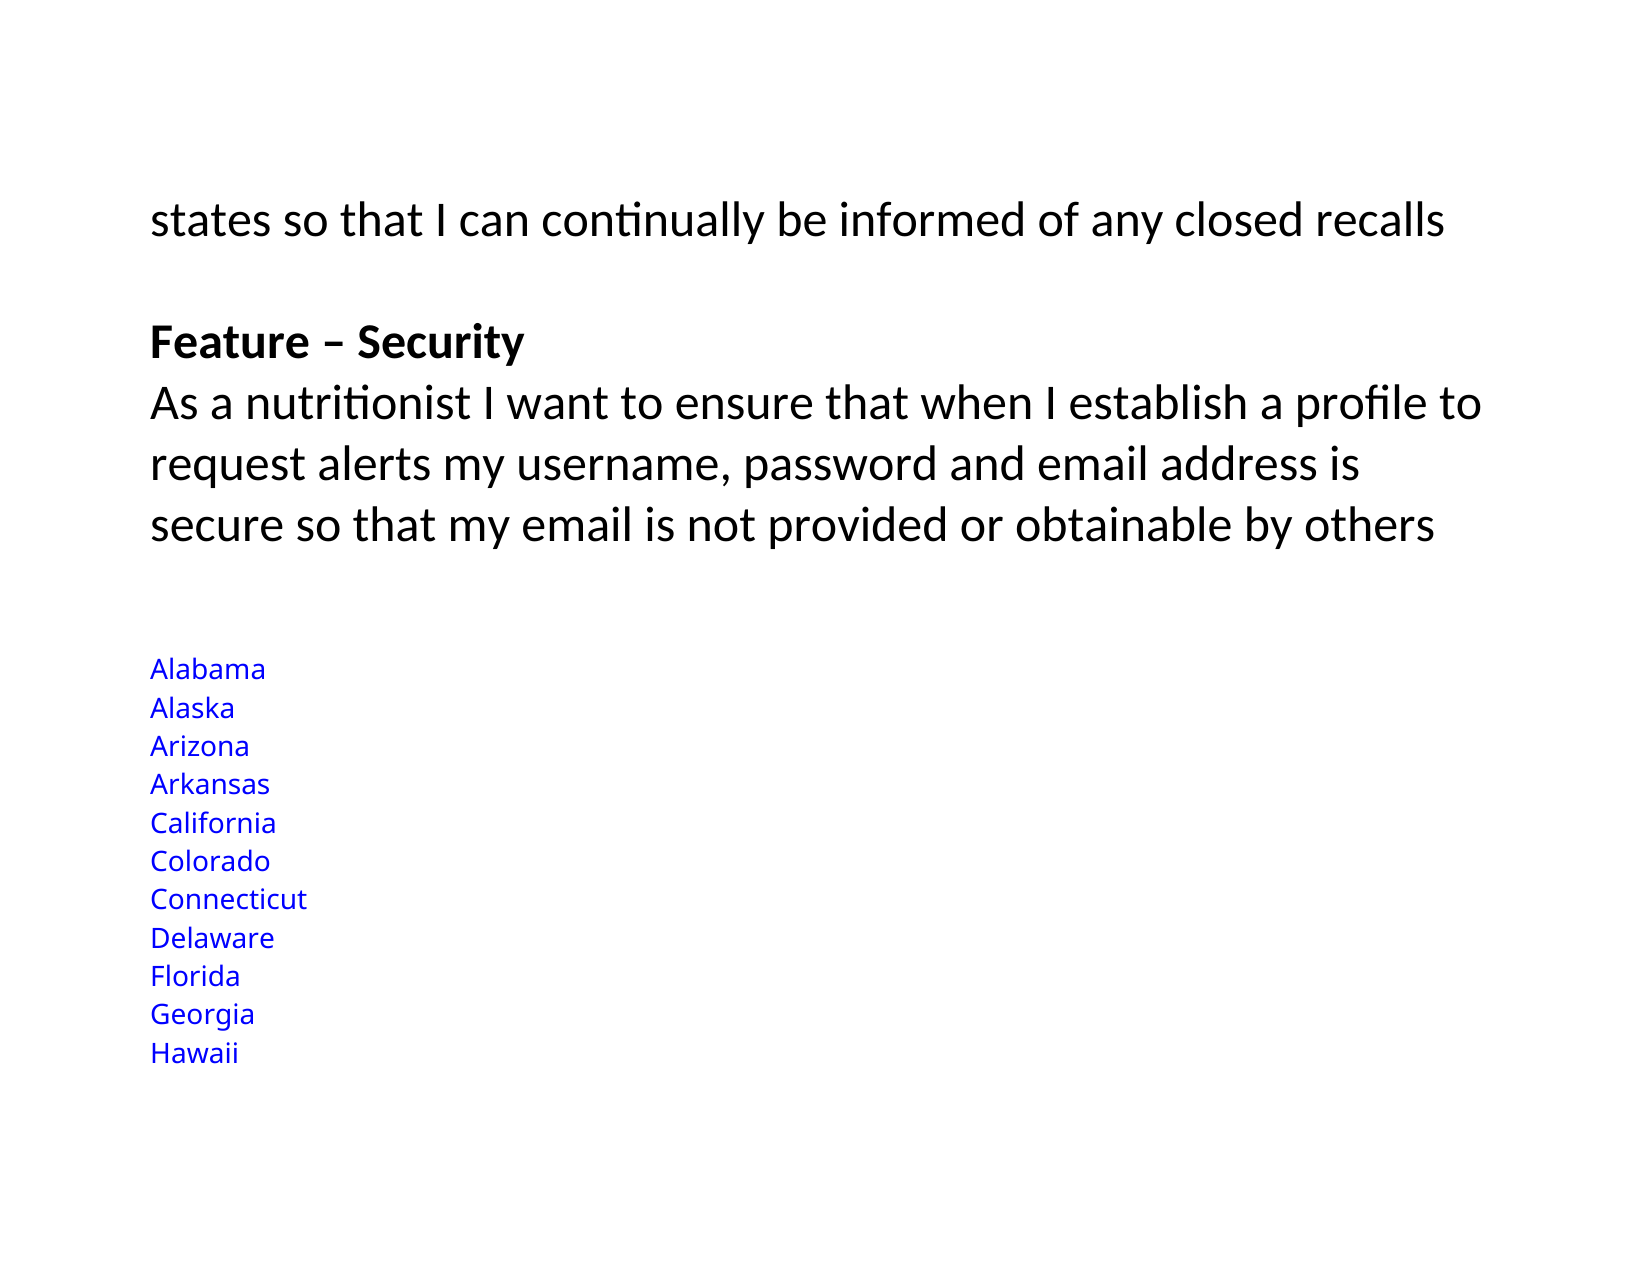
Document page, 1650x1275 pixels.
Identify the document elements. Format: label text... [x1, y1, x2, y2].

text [150, 649, 1500, 1071]
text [150, 187, 1500, 248]
text As a nutritionist I want to ensure that when I establish a profile to request alerts my username, password and email address is secure so that my email is not provided or obtainable by others [150, 371, 1500, 554]
text Feature – Security [150, 309, 1500, 371]
